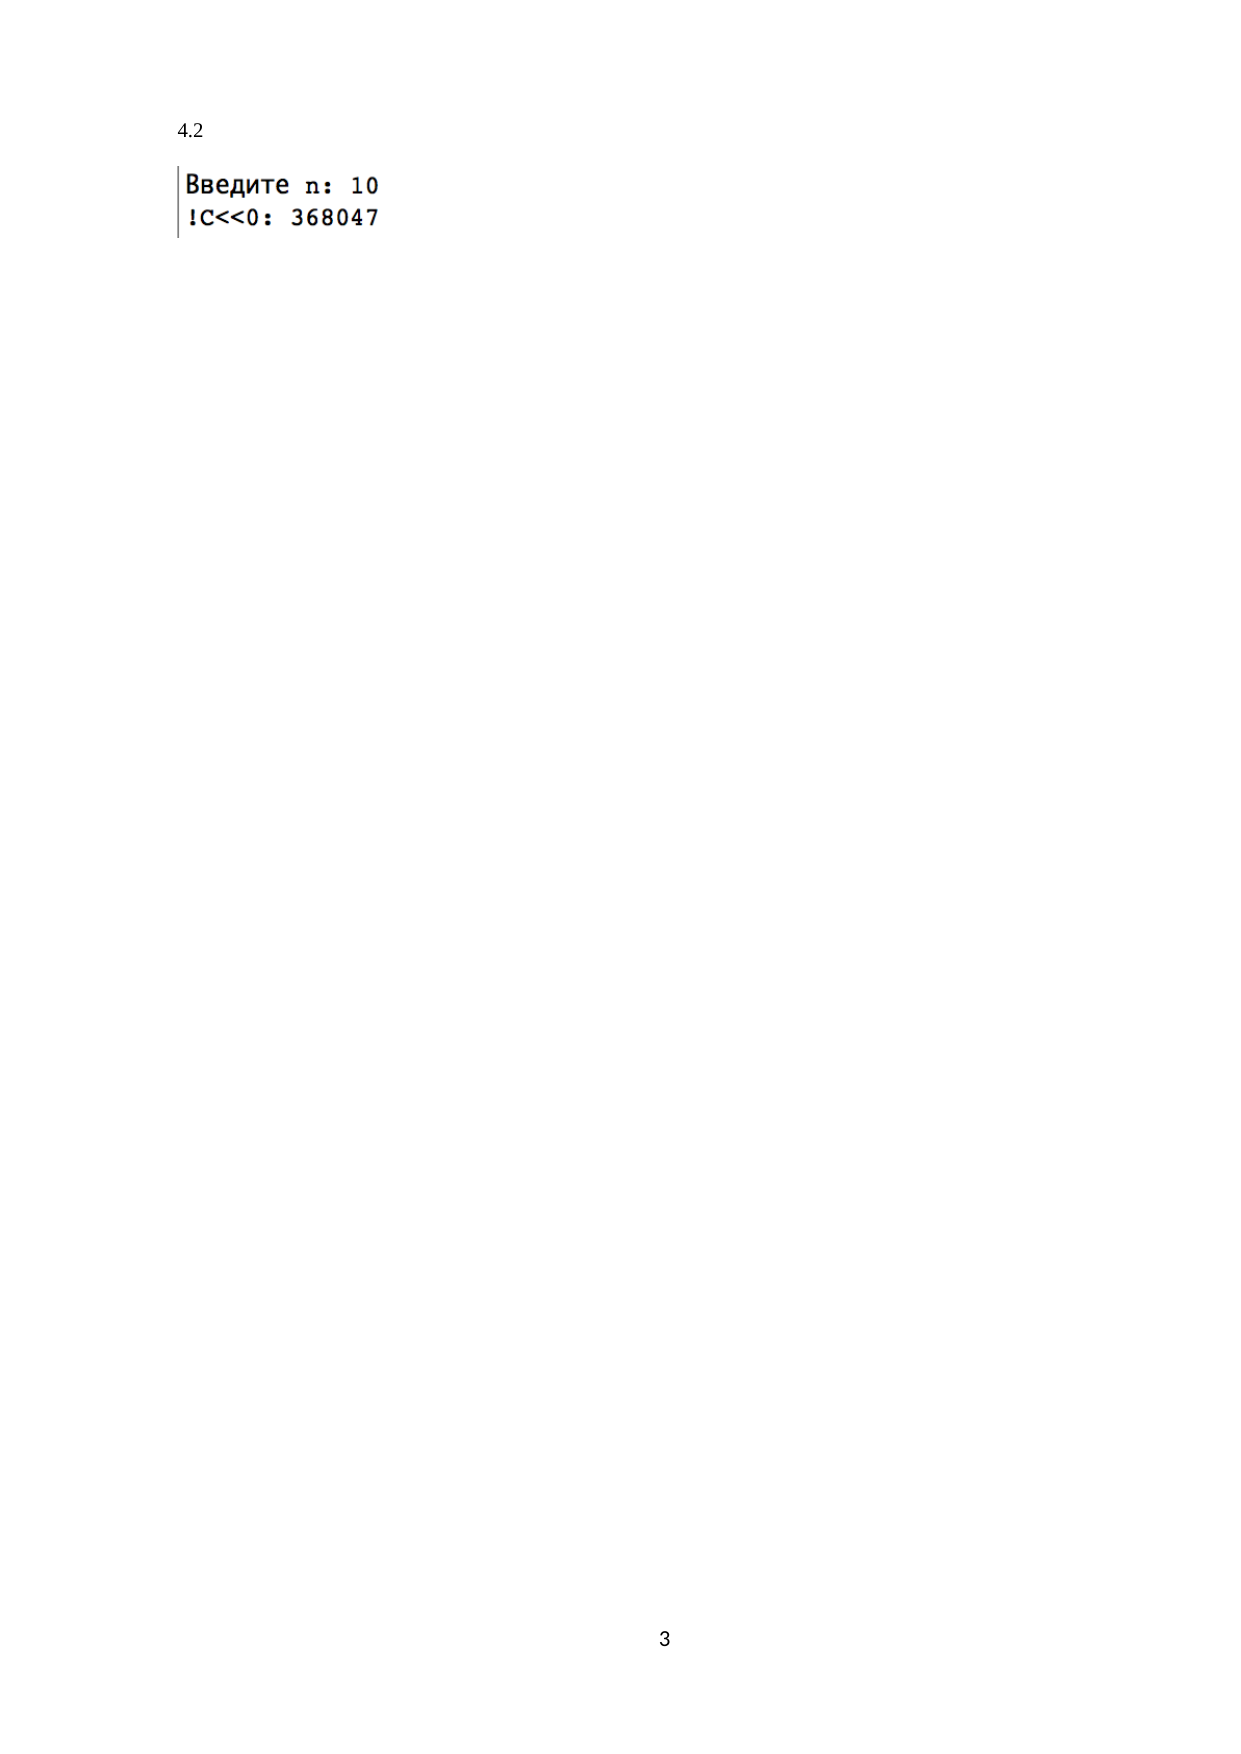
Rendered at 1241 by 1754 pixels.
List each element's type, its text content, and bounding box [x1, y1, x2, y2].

picture [177, 166, 410, 238]
text 4.2 [177, 118, 1152, 142]
